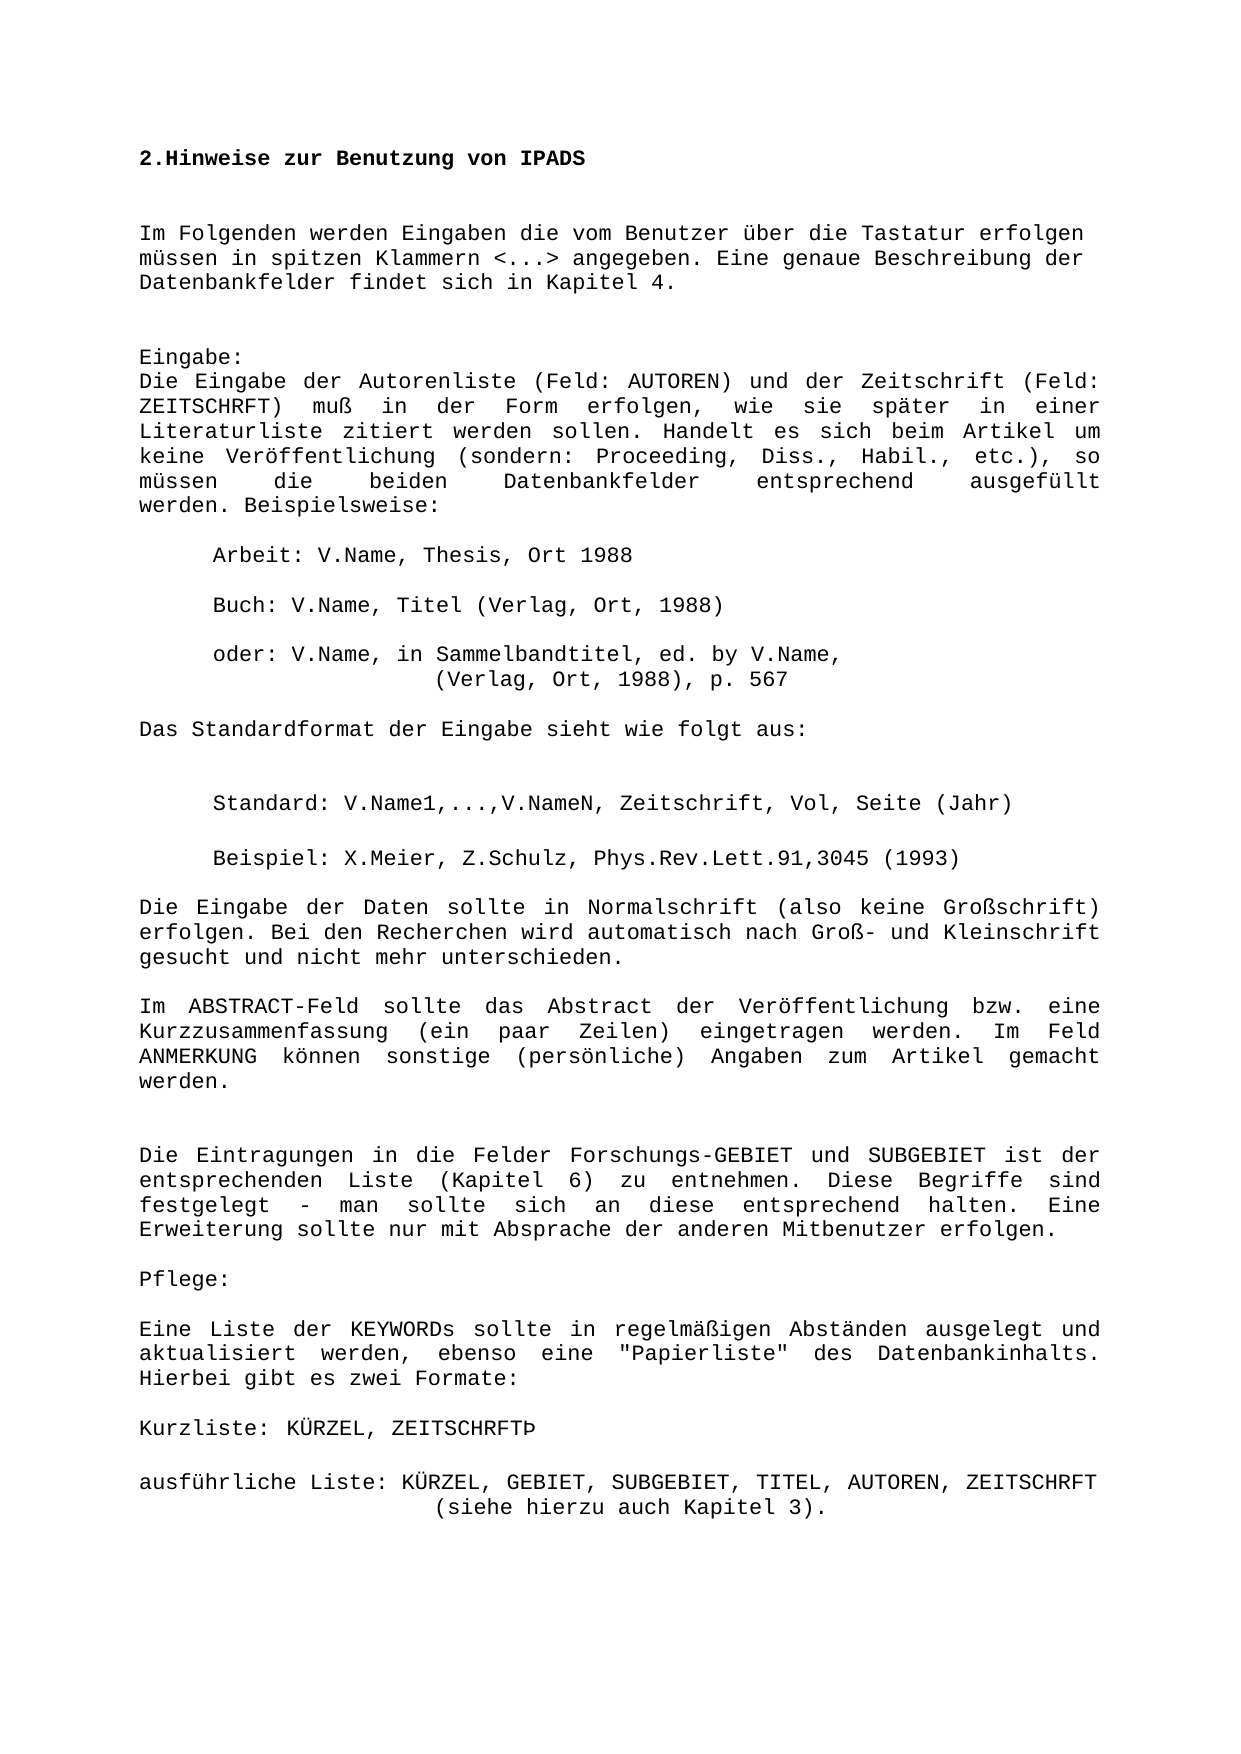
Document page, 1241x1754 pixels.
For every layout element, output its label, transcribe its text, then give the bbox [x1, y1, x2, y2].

text (siehe hierzu auch Kapitel 3). [139, 1496, 1101, 1521]
text Standard: V.Name1,...,V.NameN, Zeitschrift, Vol, Seite (Jahr) [139, 792, 1101, 817]
text Beispiel: X.Meier, Z.Schulz, Phys.Rev.Lett.91,3045 (1993) [139, 847, 1101, 872]
text Die Eingabe der Autorenliste (Feld: AUTOREN) und der Zeitschrift (Feld: ZEITSCHRFT) muß in der Form erfolgen, wie sie später in einer Literaturliste zitiert werden sollen. Handelt es sich beim Artikel um keine Veröffentlichung (sondern: Proceeding, Diss., Habil., etc.), so müssen die beiden Datenbankfelder entsprechend ausgefüllt werden. Beispielsweise: [139, 371, 1101, 519]
text Die Eintragungen in die Felder Forschungs-GEBIET und SUBGEBIET ist der entsprechenden Liste (Kapitel 6) zu entnehmen. Diese Begriffe sind festgelegt - man sollte sich an diese entsprechend halten. Eine Erweiterung sollte nur mit Absprache der anderen Mitbenutzer erfolgen. [139, 1144, 1101, 1243]
text (Verlag, Ort, 1988), p. 567 [360, 668, 1101, 693]
text oder: V.Name, in Sammelbandtitel, ed. by V.Name, [139, 643, 1101, 668]
text ausführliche Liste: KÜRZEL, GEBIET, SUBGEBIET, TITEL, AUTOREN, ZEITSCHRFT [139, 1472, 1101, 1496]
text Kurzliste: KÜRZEL, ZEITSCHRFTÞ [139, 1417, 1101, 1442]
text Im ABSTRACT-Feld sollte das Abstract der Veröffentlichung bzw. eine Kurzzusammenfassung (ein paar Zeilen) eingetragen werden. Im Feld ANMERKUNG können sonstige (persönliche) Angaben zum Artikel gemacht werden. [139, 996, 1101, 1095]
text Buch: V.Name, Titel (Verlag, Ort, 1988) [139, 594, 1101, 619]
text Pflege: [139, 1268, 1101, 1293]
text Arbeit: V.Name, Thesis, Ort 1988 [139, 544, 1101, 569]
text Das Standardformat der Eingabe sieht wie folgt aus: [139, 718, 1101, 743]
text 2.Hinweise zur Benutzung von IPADS [139, 148, 1101, 172]
text Im Folgenden werden Eingaben die vom Benutzer über die Tastatur erfolgen müssen in spitzen Klammern <...> angegeben. Eine genaue Beschreibung der Datenbankfelder findet sich in Kapitel 4. [139, 222, 1101, 296]
text Die Eingabe der Daten sollte in Normalschrift (also keine Großschrift) erfolgen. Bei den Recherchen wird automatisch nach Groß- und Kleinschrift gesucht und nicht mehr unterschieden. [139, 896, 1101, 971]
text Eine Liste der KEYWORDs sollte in regelmäßigen Abständen ausgelegt und aktualisiert werden, ebenso eine "Papierliste" des Datenbankinhalts. Hierbei gibt es zwei Formate: [139, 1318, 1101, 1392]
text Eingabe: [139, 346, 1101, 371]
